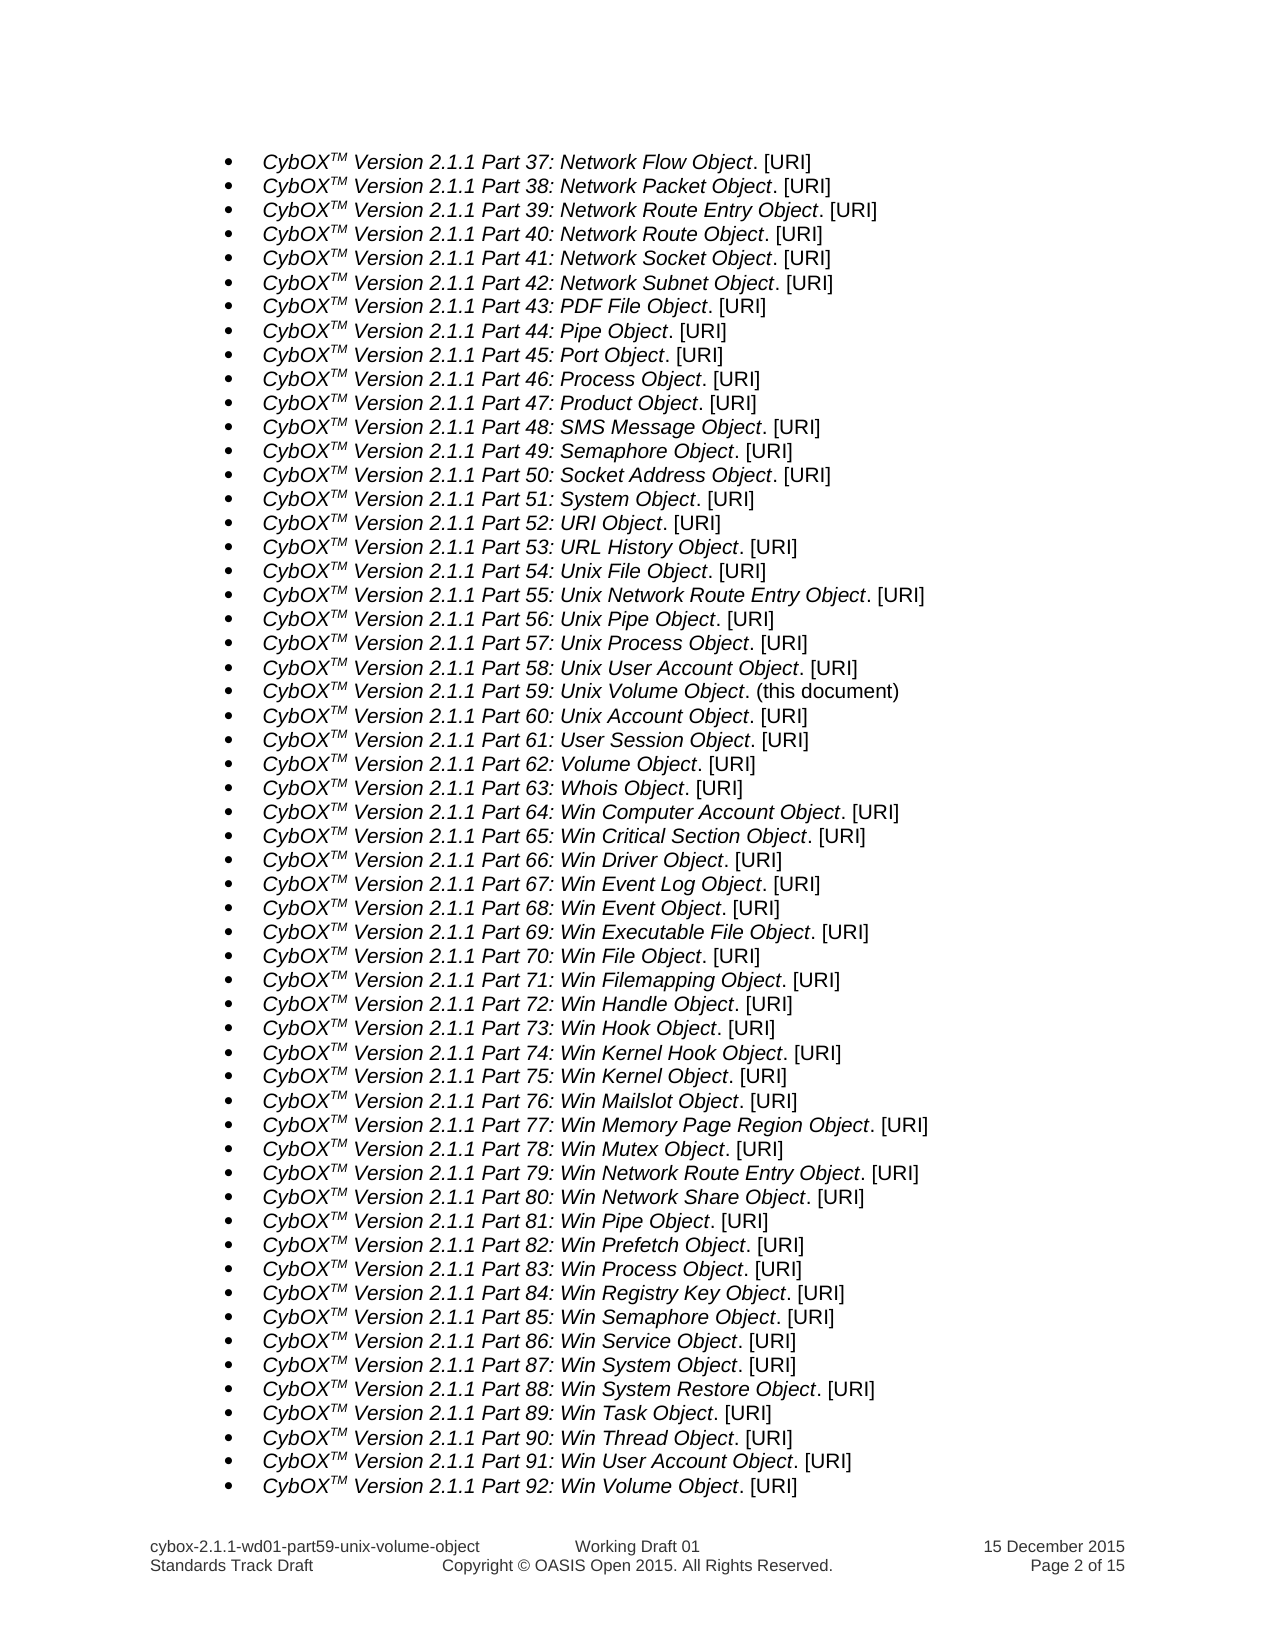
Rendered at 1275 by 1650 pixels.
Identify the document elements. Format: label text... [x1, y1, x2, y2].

list CybOXTM Version 2.1.1 Part 88: Win System Restore Object. [URI] [225, 1377, 1125, 1401]
list CybOXTM Version 2.1.1 Part 61: User Session Object. [URI] [225, 727, 1125, 752]
list CybOXTM Version 2.1.1 Part 85: Win Semaphore Object. [URI] [225, 1305, 1125, 1329]
list CybOXTM Version 2.1.1 Part 90: Win Thread Object. [URI] [225, 1425, 1125, 1449]
list CybOXTM Version 2.1.1 Part 49: Semaphore Object. [URI] [225, 439, 1125, 463]
list CybOXTM Version 2.1.1 Part 62: Volume Object. [URI] [225, 752, 1125, 776]
list CybOXTM Version 2.1.1 Part 41: Network Socket Object. [URI] [225, 246, 1125, 270]
list CybOXTM Version 2.1.1 Part 59: Unix Volume Object. (this document) [225, 679, 1125, 703]
list CybOXTM Version 2.1.1 Part 66: Win Driver Object. [URI] [225, 848, 1125, 872]
list CybOXTM Version 2.1.1 Part 92: Win Volume Object. [URI] [225, 1473, 1125, 1497]
list CybOXTM Version 2.1.1 Part 52: URI Object. [URI] [225, 511, 1125, 535]
list CybOXTM Version 2.1.1 Part 47: Product Object. [URI] [225, 391, 1125, 415]
list CybOXTM Version 2.1.1 Part 57: Unix Process Object. [URI] [225, 631, 1125, 655]
list CybOXTM Version 2.1.1 Part 82: Win Prefetch Object. [URI] [225, 1233, 1125, 1257]
list CybOXTM Version 2.1.1 Part 89: Win Task Object. [URI] [225, 1401, 1125, 1425]
list CybOXTM Version 2.1.1 Part 45: Port Object. [URI] [225, 342, 1125, 367]
list CybOXTM Version 2.1.1 Part 65: Win Critical Section Object. [URI] [225, 824, 1125, 848]
list CybOXTM Version 2.1.1 Part 48: SMS Message Object. [URI] [225, 415, 1125, 439]
list CybOXTM Version 2.1.1 Part 53: URL History Object. [URI] [225, 535, 1125, 559]
list CybOXTM Version 2.1.1 Part 73: Win Hook Object. [URI] [225, 1016, 1125, 1040]
list CybOXTM Version 2.1.1 Part 55: Unix Network Route Entry Object. [URI] [225, 583, 1125, 607]
list CybOXTM Version 2.1.1 Part 76: Win Mailslot Object. [URI] [225, 1088, 1125, 1112]
list CybOXTM Version 2.1.1 Part 86: Win Service Object. [URI] [225, 1329, 1125, 1353]
list CybOXTM Version 2.1.1 Part 80: Win Network Share Object. [URI] [225, 1185, 1125, 1209]
list CybOXTM Version 2.1.1 Part 46: Process Object. [URI] [225, 367, 1125, 391]
list CybOXTM Version 2.1.1 Part 51: System Object. [URI] [225, 487, 1125, 511]
list CybOXTM Version 2.1.1 Part 56: Unix Pipe Object. [URI] [225, 607, 1125, 631]
list CybOXTM Version 2.1.1 Part 37: Network Flow Object. [URI] [225, 150, 1125, 174]
list CybOXTM Version 2.1.1 Part 83: Win Process Object. [URI] [225, 1257, 1125, 1281]
list CybOXTM Version 2.1.1 Part 63: Whois Object. [URI] [225, 776, 1125, 800]
list CybOXTM Version 2.1.1 Part 75: Win Kernel Object. [URI] [225, 1064, 1125, 1088]
list CybOXTM Version 2.1.1 Part 91: Win User Account Object. [URI] [225, 1449, 1125, 1473]
list CybOXTM Version 2.1.1 Part 39: Network Route Entry Object. [URI] [225, 198, 1125, 222]
list CybOXTM Version 2.1.1 Part 40: Network Route Object. [URI] [225, 222, 1125, 246]
list CybOXTM Version 2.1.1 Part 50: Socket Address Object. [URI] [225, 463, 1125, 487]
list CybOXTM Version 2.1.1 Part 79: Win Network Route Entry Object. [URI] [225, 1161, 1125, 1185]
list CybOXTM Version 2.1.1 Part 60: Unix Account Object. [URI] [225, 703, 1125, 727]
list CybOXTM Version 2.1.1 Part 71: Win Filemapping Object. [URI] [225, 968, 1125, 992]
list CybOXTM Version 2.1.1 Part 67: Win Event Log Object. [URI] [225, 872, 1125, 896]
list CybOXTM Version 2.1.1 Part 44: Pipe Object. [URI] [225, 318, 1125, 342]
list CybOXTM Version 2.1.1 Part 78: Win Mutex Object. [URI] [225, 1137, 1125, 1161]
list CybOXTM Version 2.1.1 Part 87: Win System Object. [URI] [225, 1353, 1125, 1377]
list CybOXTM Version 2.1.1 Part 42: Network Subnet Object. [URI] [225, 270, 1125, 294]
list CybOXTM Version 2.1.1 Part 70: Win File Object. [URI] [225, 944, 1125, 968]
list CybOXTM Version 2.1.1 Part 69: Win Executable File Object. [URI] [225, 920, 1125, 944]
list CybOXTM Version 2.1.1 Part 58: Unix User Account Object. [URI] [225, 655, 1125, 679]
list CybOXTM Version 2.1.1 Part 64: Win Computer Account Object. [URI] [225, 800, 1125, 824]
list CybOXTM Version 2.1.1 Part 74: Win Kernel Hook Object. [URI] [225, 1040, 1125, 1064]
list CybOXTM Version 2.1.1 Part 54: Unix File Object. [URI] [225, 559, 1125, 583]
list CybOXTM Version 2.1.1 Part 38: Network Packet Object. [URI] [225, 174, 1125, 198]
list CybOXTM Version 2.1.1 Part 84: Win Registry Key Object. [URI] [225, 1281, 1125, 1305]
list CybOXTM Version 2.1.1 Part 43: PDF File Object. [URI] [225, 294, 1125, 318]
list CybOXTM Version 2.1.1 Part 72: Win Handle Object. [URI] [225, 992, 1125, 1016]
list CybOXTM Version 2.1.1 Part 68: Win Event Object. [URI] [225, 896, 1125, 920]
list CybOXTM Version 2.1.1 Part 77: Win Memory Page Region Object. [URI] [225, 1112, 1125, 1137]
list CybOXTM Version 2.1.1 Part 81: Win Pipe Object. [URI] [225, 1209, 1125, 1233]
